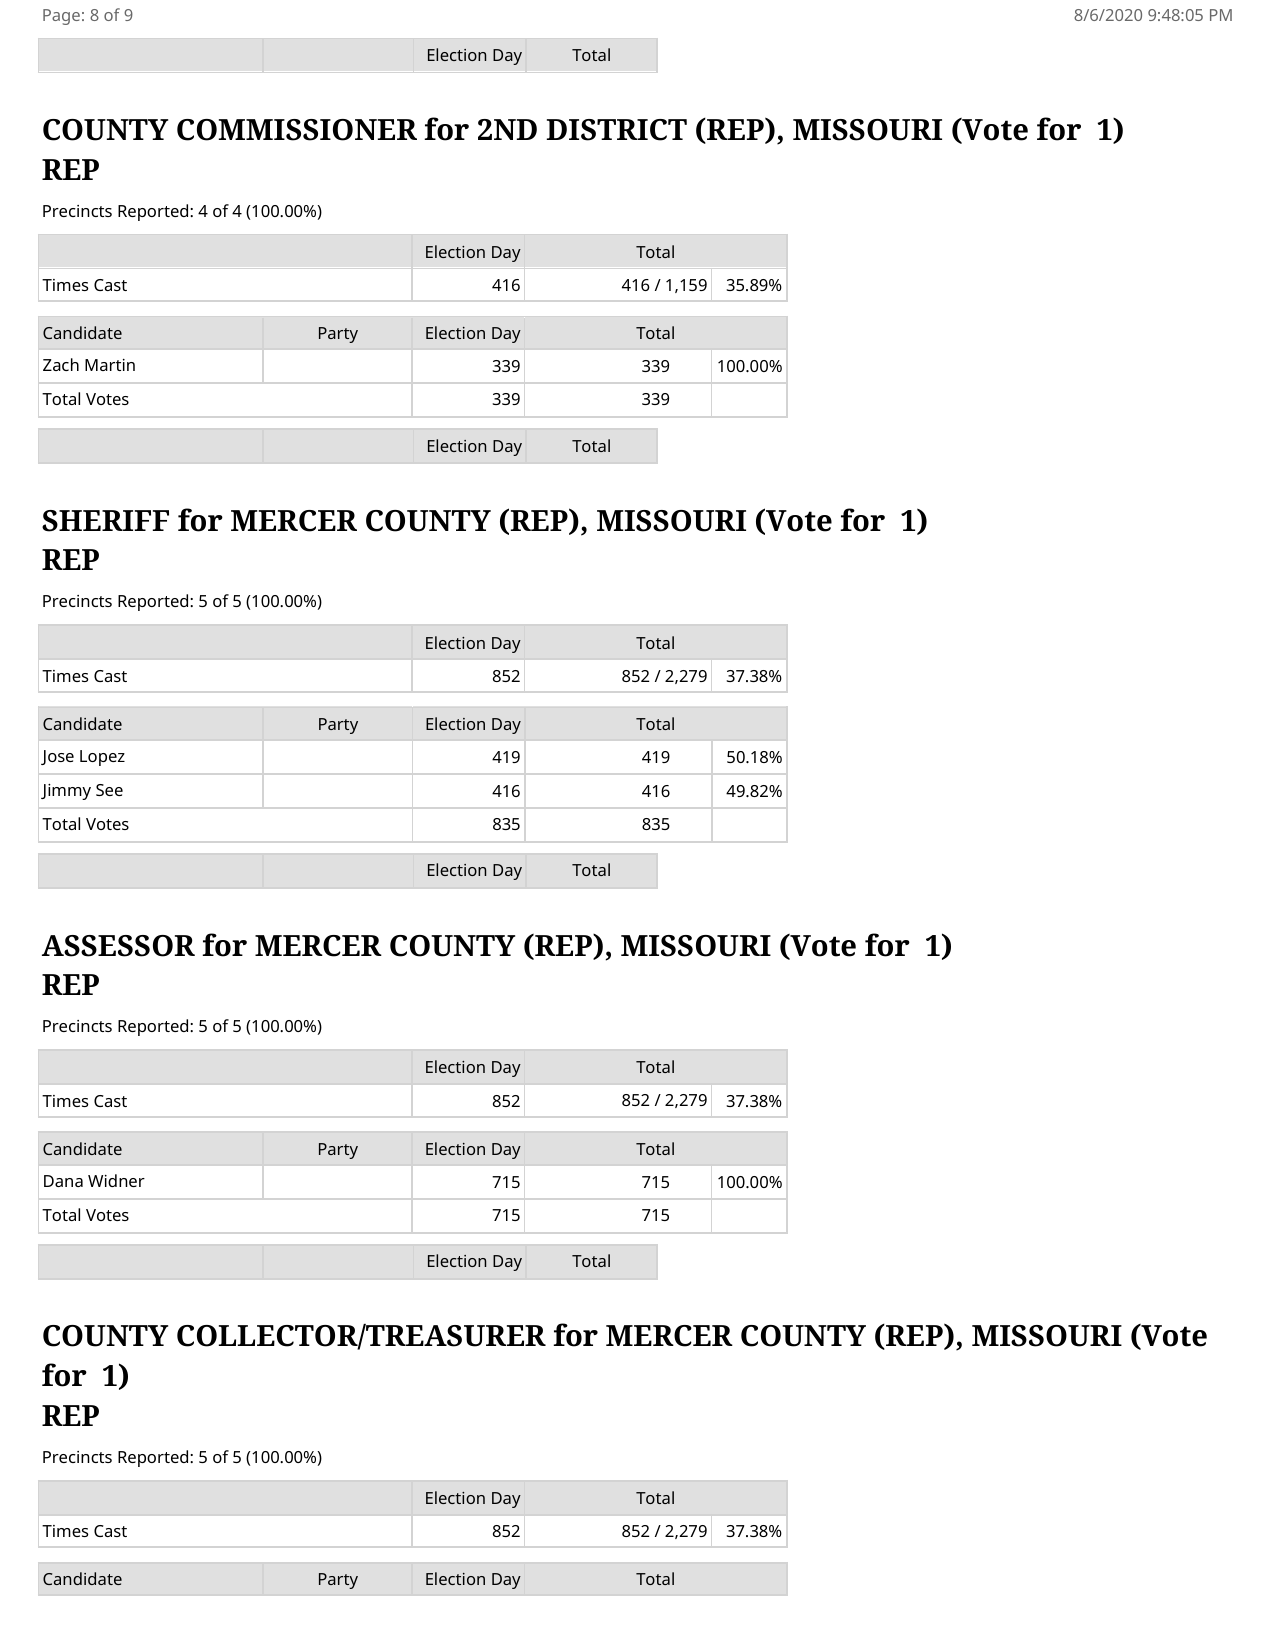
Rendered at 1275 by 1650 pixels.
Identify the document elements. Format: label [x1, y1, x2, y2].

table_header [38, 105, 1237, 467]
table_header [38, 1312, 1237, 1612]
table_header [38, 38, 1237, 76]
table_header [38, 921, 1237, 1283]
table_header [38, 496, 1237, 892]
